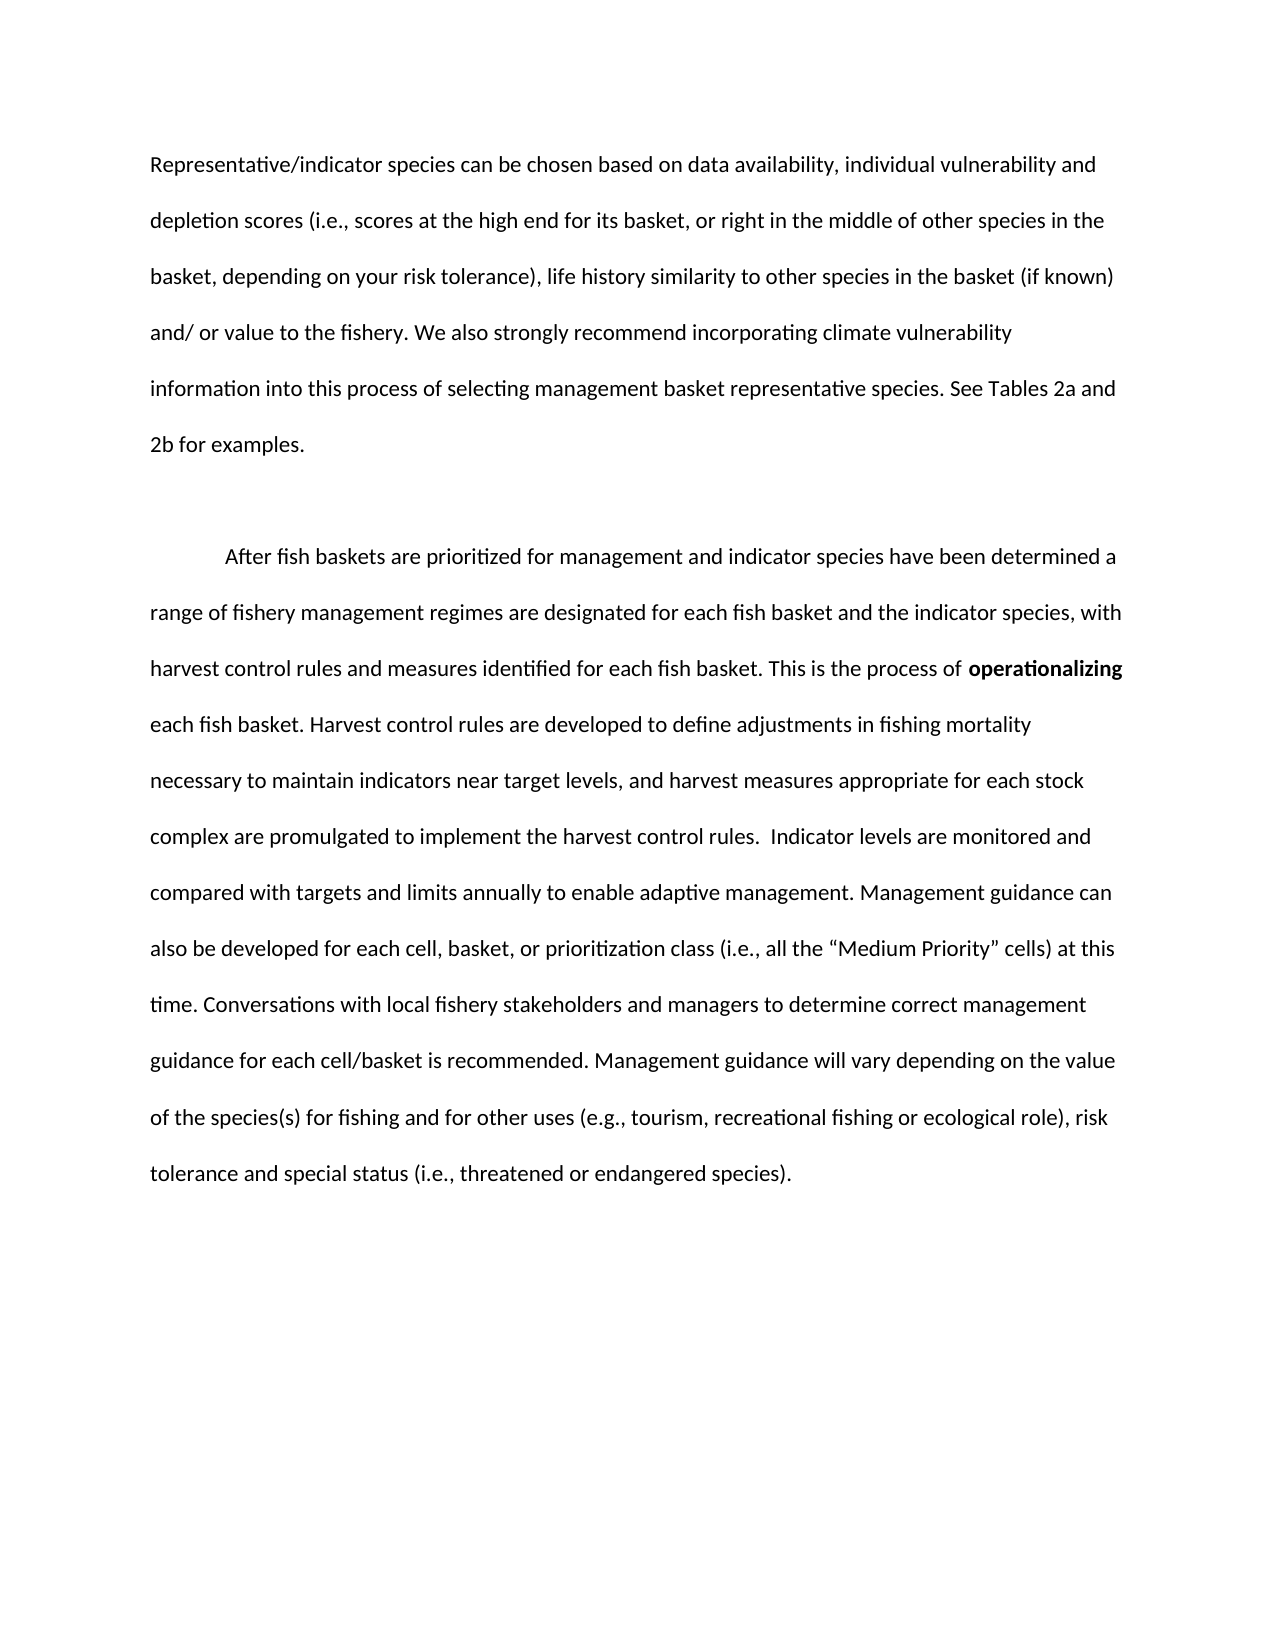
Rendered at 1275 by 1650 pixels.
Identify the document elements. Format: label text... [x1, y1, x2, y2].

text After fish baskets are prioritized for management and indicator species have been determined a range of fishery management regimes are designated for each fish basket and the indicator species, with harvest control rules and measures identified for each fish basket. This is the process of operationalizing each fish basket. Harvest control rules are developed to define adjustments in fishing mortality necessary to maintain indicators near target levels, and harvest measures appropriate for each stock complex are promulgated to implement the harvest control rules. Indicator levels are monitored and compared with targets and limits annually to enable adaptive management. Management guidance can also be developed for each cell, basket, or prioritization class (i.e., all the “Medium Priority” cells) at this time. Conversations with local fishery stakeholders and managers to determine correct management guidance for each cell/basket is recommended. Management guidance will vary depending on the value of the species(s) for fishing and for other uses (e.g., tourism, recreational fishing or ecological role), risk tolerance and special status (i.e., threatened or endangered species). [150, 542, 1125, 1187]
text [150, 150, 1125, 458]
